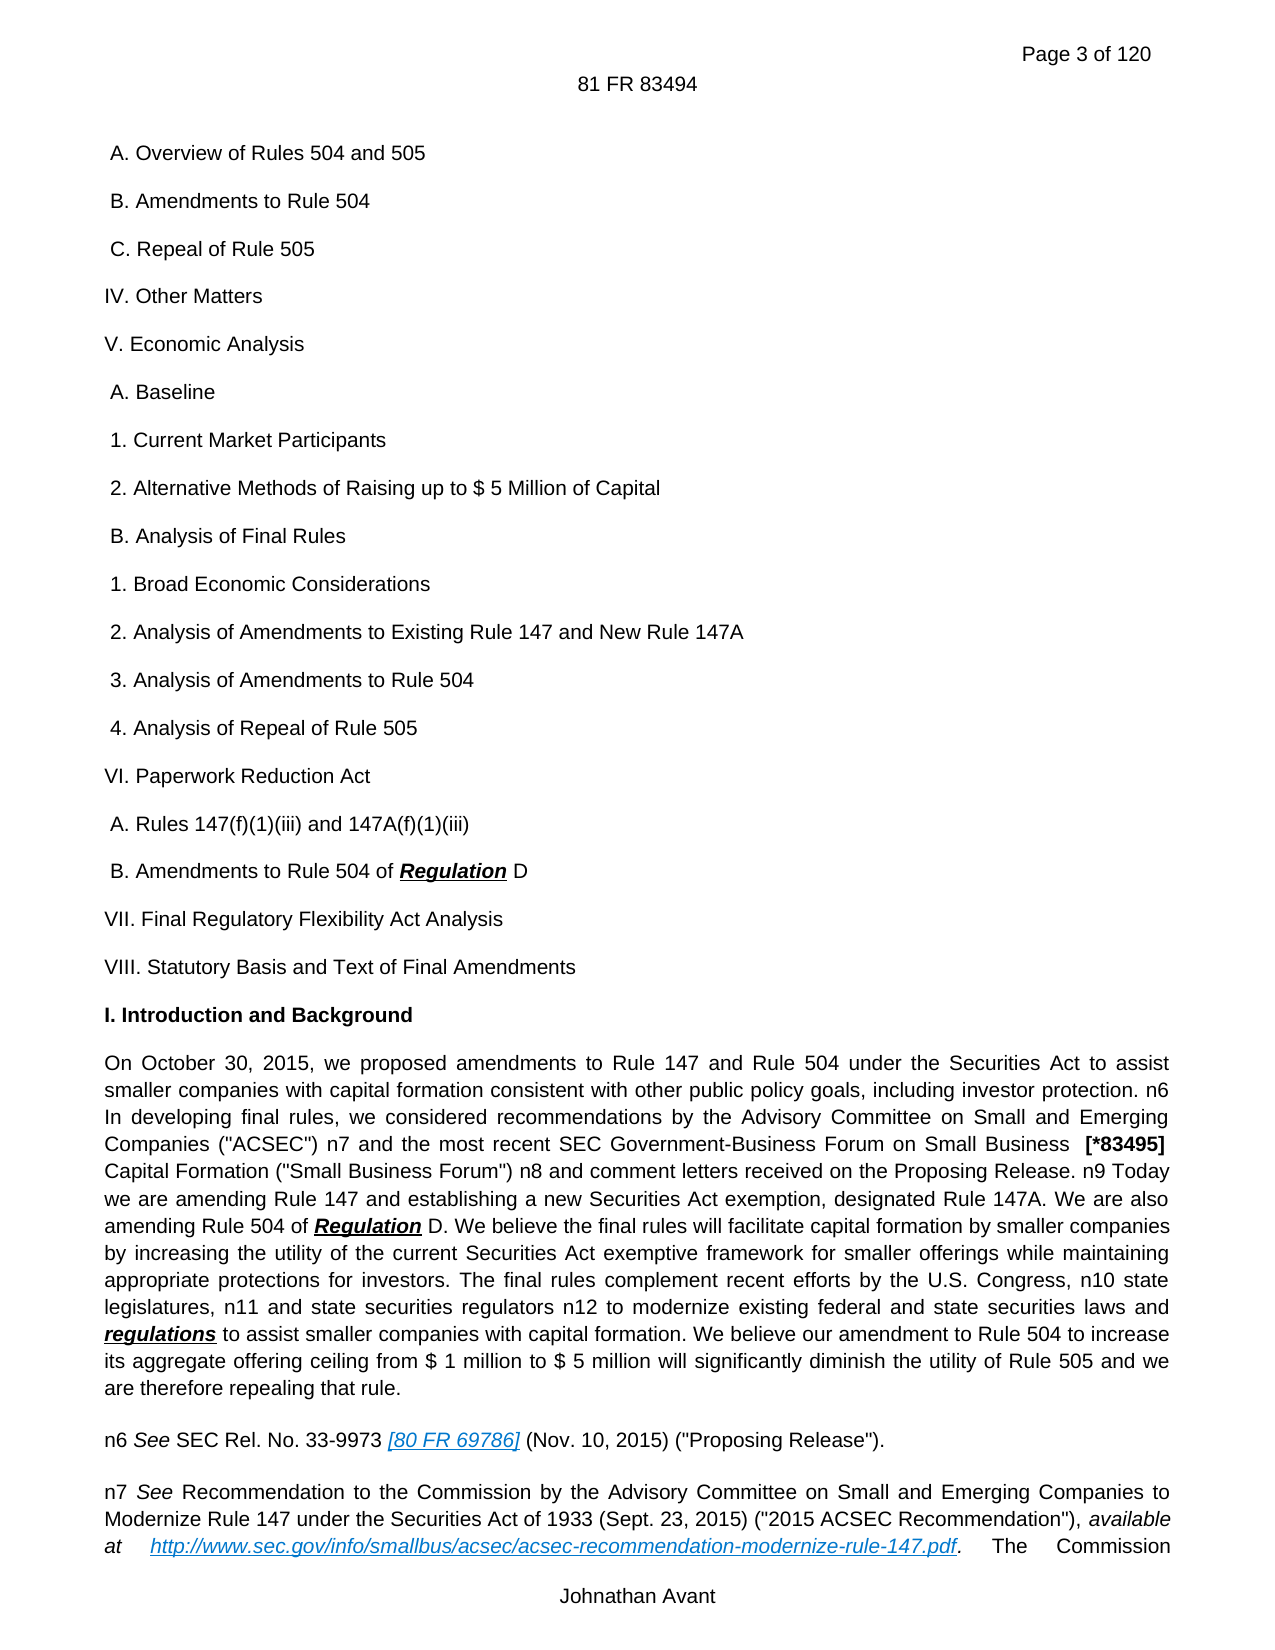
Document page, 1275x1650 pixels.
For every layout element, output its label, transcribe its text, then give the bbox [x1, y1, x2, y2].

text B. Analysis of Final Rules [104, 521, 1171, 548]
text 4. Analysis of Repeal of Rule 505 [104, 712, 1171, 739]
text VIII. Statutory Basis and Text of Final Amendments [104, 952, 1171, 979]
text 1. Broad Economic Considerations [104, 569, 1171, 596]
text 1. Current Market Participants [104, 425, 1171, 452]
text B. Amendments to Rule 504 of Regulation D [104, 856, 1171, 883]
text A. Baseline [104, 377, 1171, 404]
text B. Amendments to Rule 504 [104, 185, 1171, 212]
text 2. Alternative Methods of Raising up to $ 5 Million of Capital [104, 473, 1171, 500]
text 3. Analysis of Amendments to Rule 504 [104, 664, 1171, 692]
text On October 30, 2015, we proposed amendments to Rule 147 and Rule 504 under the Securities Act to assist smaller companies with capital formation consistent with other public policy goals, including investor protection. n6 In developing final rules, we considered recommendations by the Advisory Committee on Small and Emerging Companies ("ACSEC") n7 and the most recent SEC Government-Business Forum on Small Business [*83495] Capital Formation ("Small Business Forum") n8 and comment letters received on the Proposing Release. n9 Today we are amending Rule 147 and establishing a new Securities Act exemption, designated Rule 147A. We are also amending Rule 504 of Regulation D. We believe the final rules will facilitate capital formation by smaller companies by increasing the utility of the current Securities Act exemptive framework for smaller offerings while maintaining appropriate protections for investors. The final rules complement recent efforts by the U.S. Congress, n10 state legislatures, n11 and state securities regulators n12 to modernize existing federal and state securities laws and regulations to assist smaller companies with capital formation. We believe our amendment to Rule 504 to increase its aggregate offering ceiling from $ 1 million to $ 5 million will significantly diminish the utility of Rule 505 and we are therefore repealing that rule. [104, 1048, 1171, 1400]
text VI. Paperwork Reduction Act [104, 760, 1171, 787]
text C. Repeal of Rule 505 [104, 233, 1171, 260]
text V. Economic Analysis [104, 329, 1171, 356]
text A. Overview of Rules 504 and 505 [104, 137, 1171, 164]
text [104, 1477, 1171, 1558]
text A. Rules 147(f)(1)(iii) and 147A(f)(1)(iii) [104, 808, 1171, 835]
text n6 See SEC Rel. No. 33-9973 [80 FR 69786] (Nov. 10, 2015) ("Proposing Release"). [104, 1425, 1171, 1452]
text VII. Final Regulatory Flexibility Act Analysis [104, 904, 1171, 931]
text I. Introduction and Background [104, 1000, 1171, 1027]
text IV. Other Matters [104, 281, 1171, 308]
text 2. Analysis of Amendments to Existing Rule 147 and New Rule 147A [104, 617, 1171, 644]
